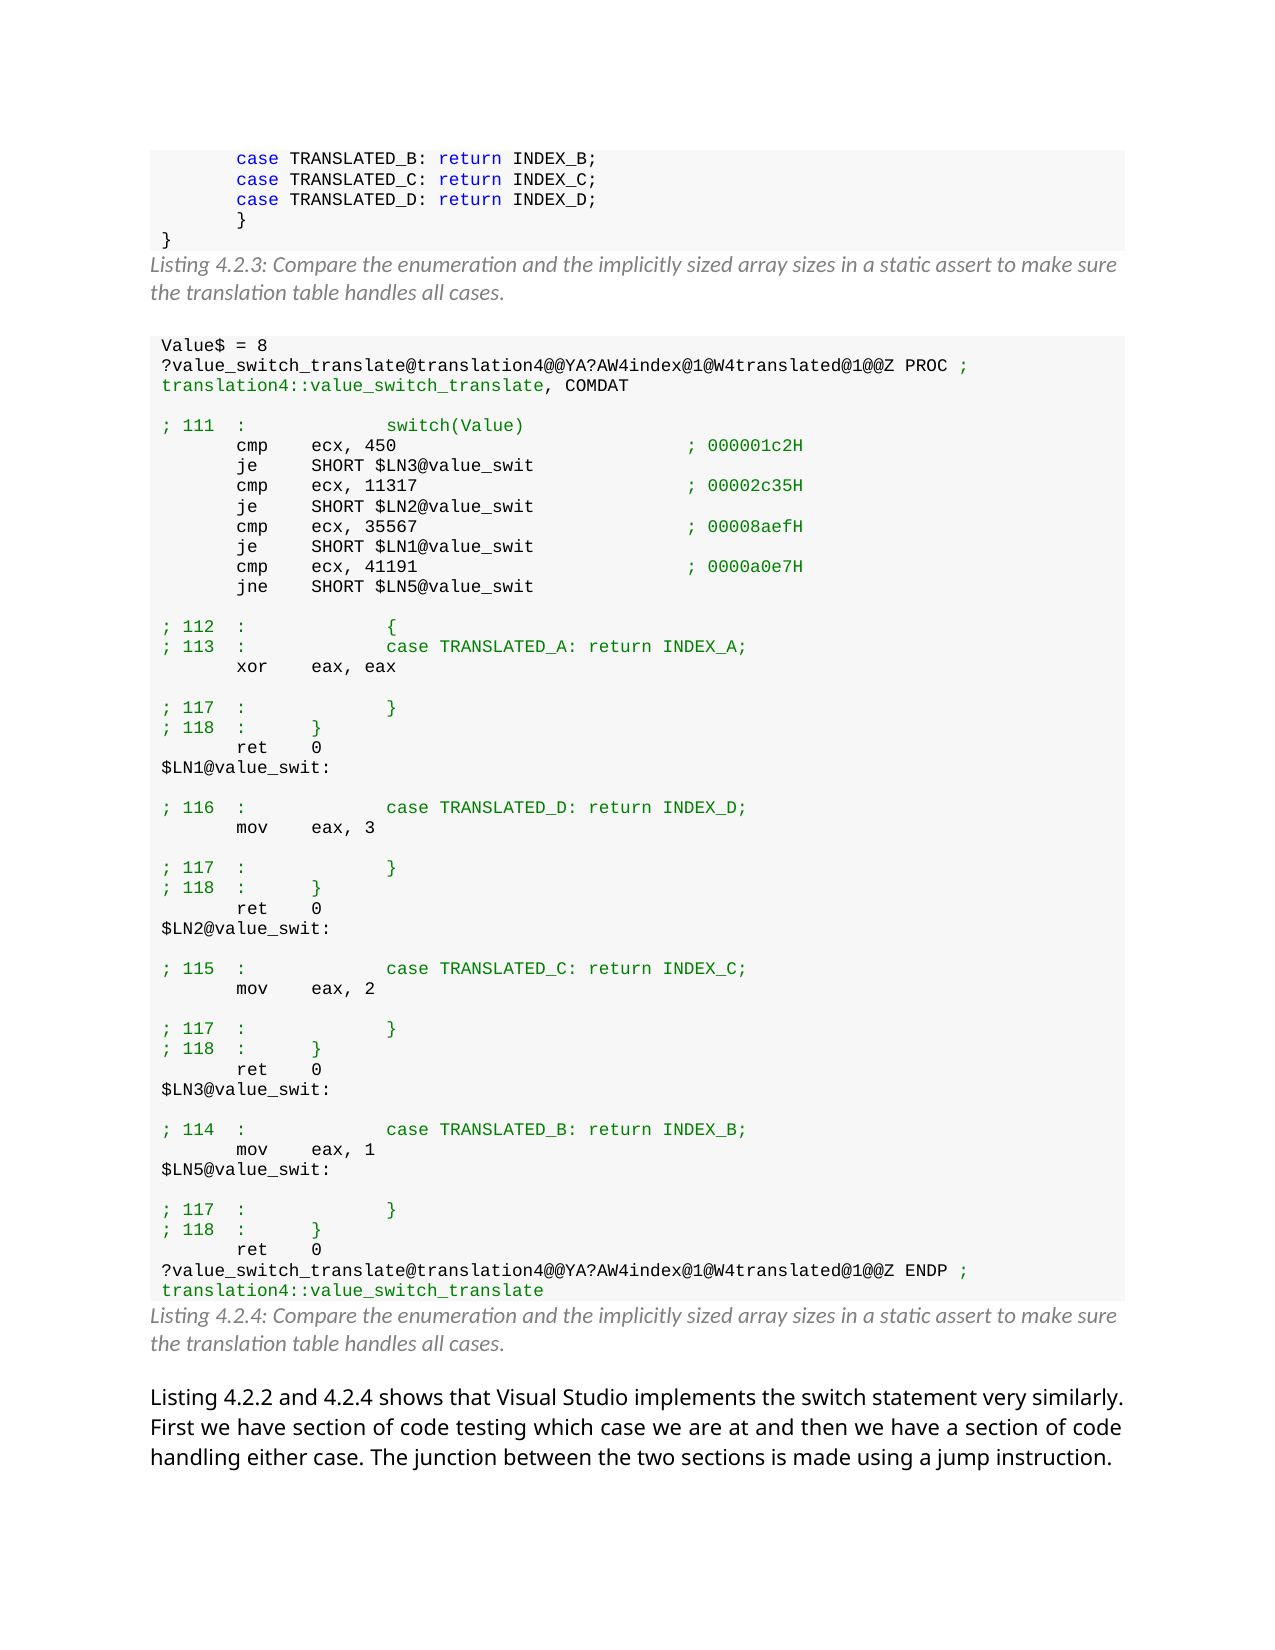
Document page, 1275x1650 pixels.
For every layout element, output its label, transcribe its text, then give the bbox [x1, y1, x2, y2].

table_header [150, 150, 1125, 251]
text Listing 4.2.2 and 4.2.4 shows that Visual Studio implements the switch statement very similarly. First we have section of code testing which case we are at and then we have a section of code handling either case. The junction between the two sections is made using a jump instruction. [150, 1382, 1125, 1472]
table_header Value$ = 8 ?value_switch_translate@translation4@@YA?AW4index@1@W4translated@1@@Z PROC ; translation4::value_switch_translate, COMDAT ; 111 : switch(Value) cmp ecx, 450 ; 000001c2H je SHORT $LN3@value_swit cmp ecx, 11317 ; 00002c35H je SHORT $LN2@value_swit cmp ecx, 35567 ; 00008aefH je SHORT $LN1@value_swit cmp ecx, 41191 ; 0000a0e7H jne SHORT $LN5@value_swit ; 112 : { ; 113 : case TRANSLATED_A: return INDEX_A; xor eax, eax ; 117 : } ; 118 : } ret 0 $LN1@value_swit: ; 116 : case TRANSLATED_D: return INDEX_D; mov eax, 3 ; 117 : } ; 118 : } ret 0 $LN2@value_swit: ; 115 : case TRANSLATED_C: return INDEX_C; mov eax, 2 ; 117 : } ; 118 : } ret 0 $LN3@value_swit: ; 114 : case TRANSLATED_B: return INDEX_B; mov eax, 1 $LN5@value_swit: ; 117 : } ; 118 : } ret 0 ?value_switch_translate@translation4@@YA?AW4index@1@W4translated@1@@Z ENDP ; translation4::value_switch_translate [150, 336, 1125, 1301]
text Listing 4.2.3: Compare the enumeration and the implicitly sized array sizes in a static assert to make sure the translation table handles all cases. [150, 251, 1125, 307]
text Listing 4.2.4: Compare the enumeration and the implicitly sized array sizes in a static assert to make sure the translation table handles all cases. [150, 1301, 1125, 1357]
